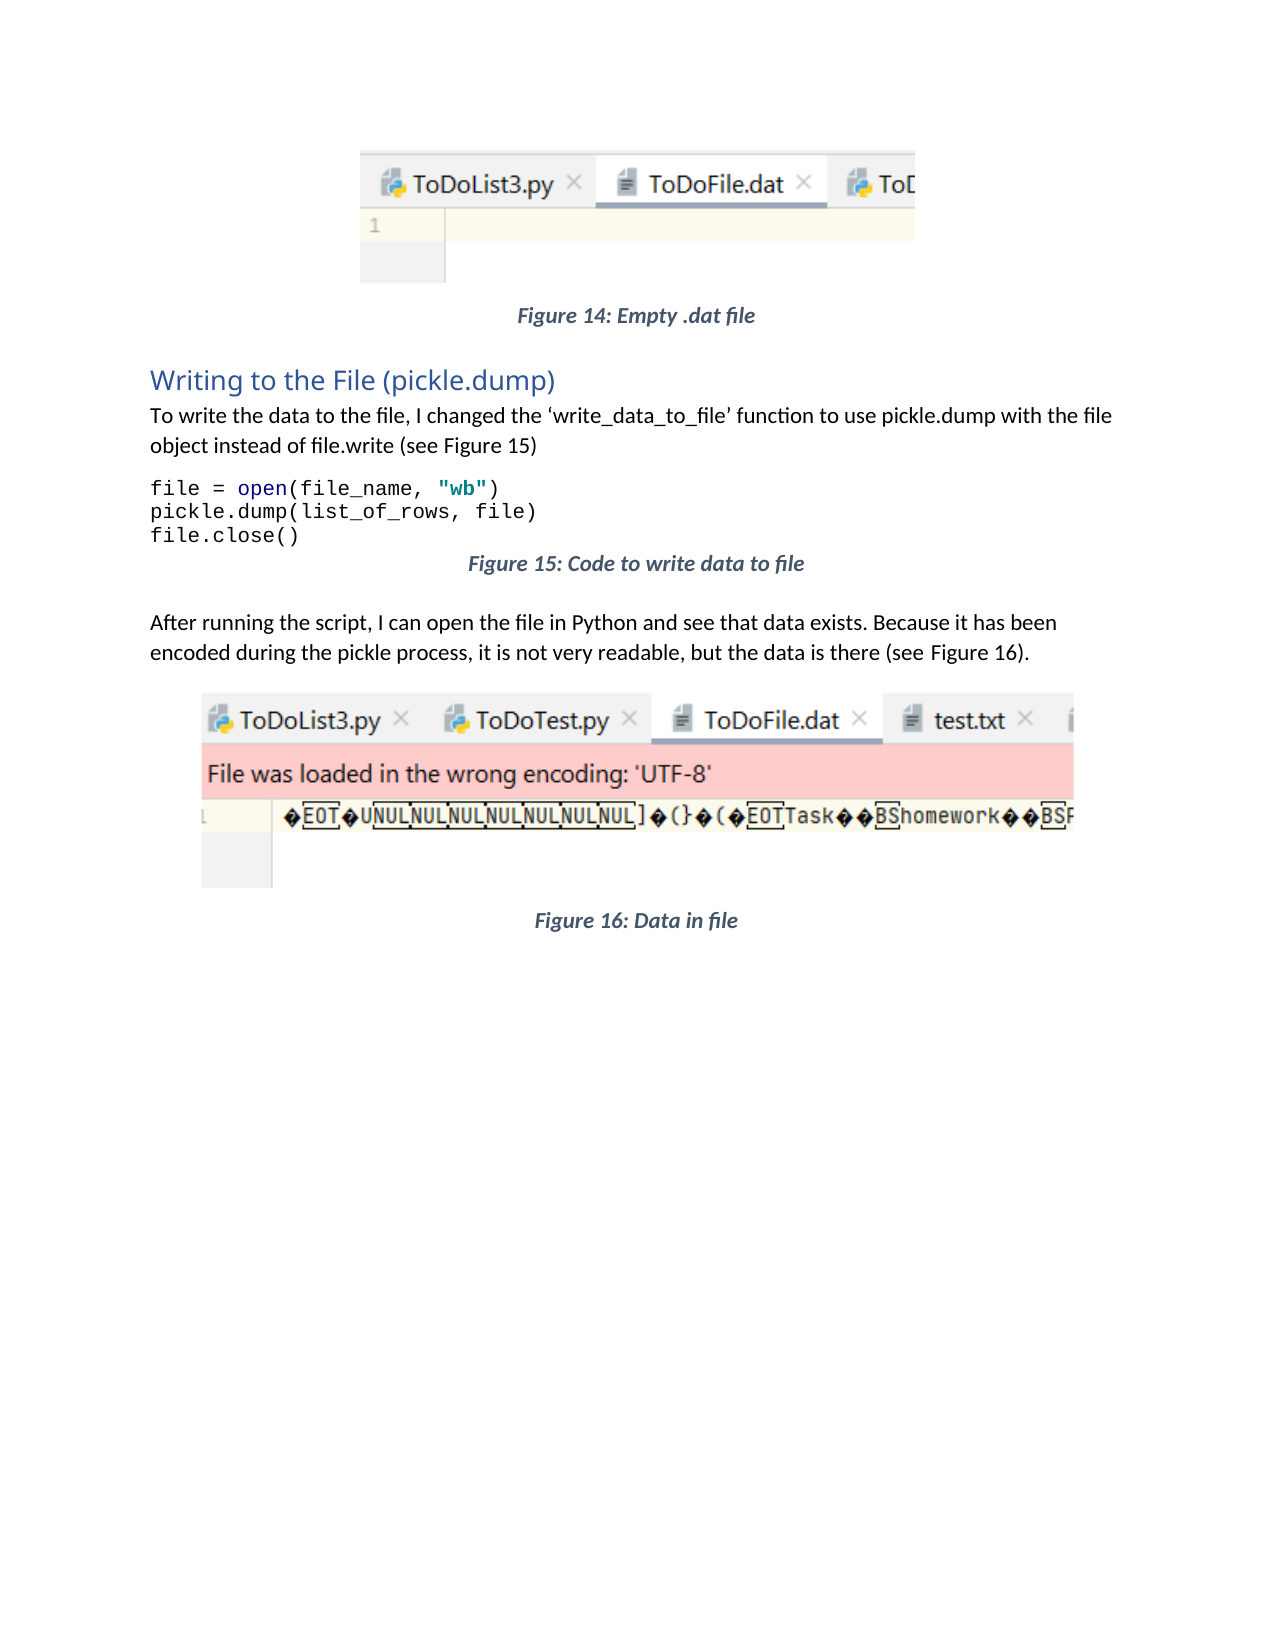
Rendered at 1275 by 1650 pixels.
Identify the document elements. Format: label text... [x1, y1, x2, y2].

picture [201, 693, 1074, 888]
text To write the data to the file, I changed the ‘write_data_to_file’ function to use pickle.dump with the file object instead of file.write (see Figure 15) [150, 401, 1125, 459]
picture [360, 150, 915, 283]
text After running the script, I can open the file in Python and see that data exists. Because it has been encoded during the pickle process, it is not very readable, but the data is there (see Figure 16). [150, 608, 1125, 666]
text file = open(file_name, "wb") pickle.dump(list_of_rows, file) file.close() [150, 478, 1125, 549]
subtitle Writing to the File (pickle.dump) [150, 361, 1125, 398]
